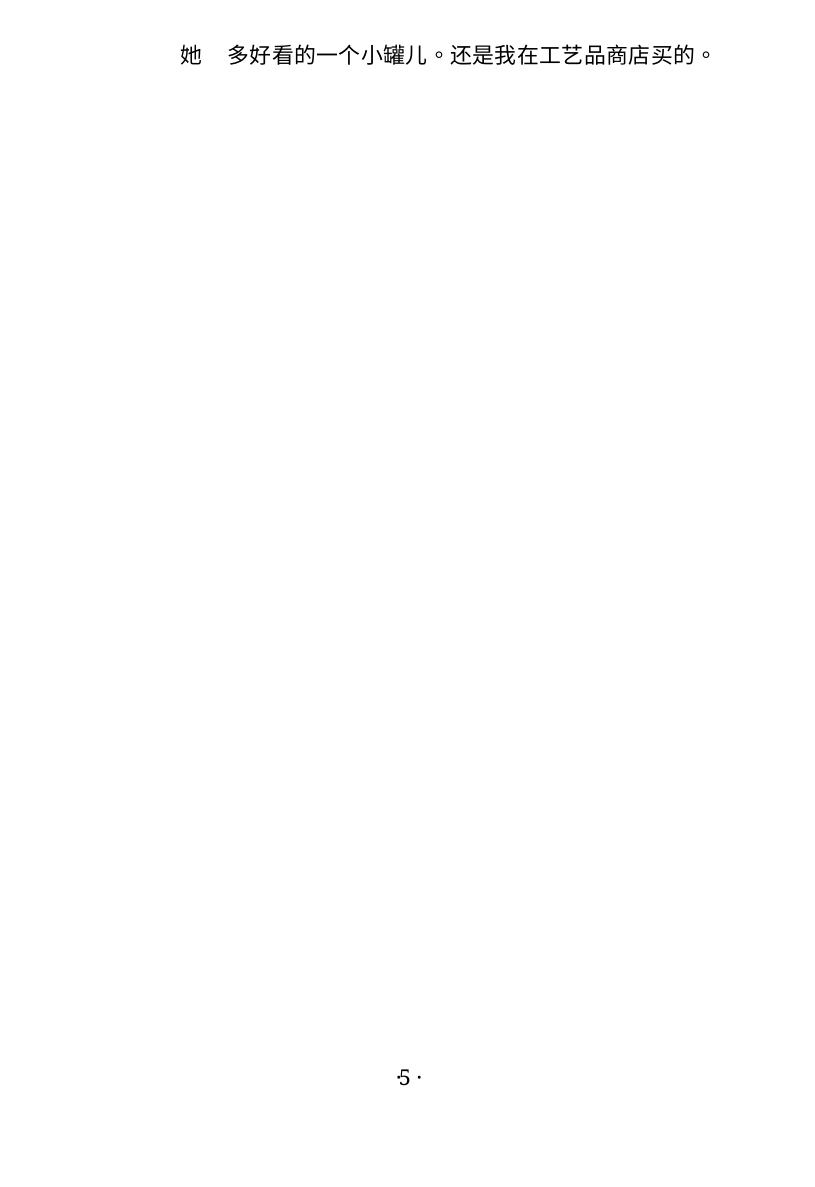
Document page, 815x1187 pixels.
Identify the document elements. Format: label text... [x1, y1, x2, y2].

text 她 多好看的一个小罐儿。还是我在工艺品商店买的。 [122, 42, 717, 69]
